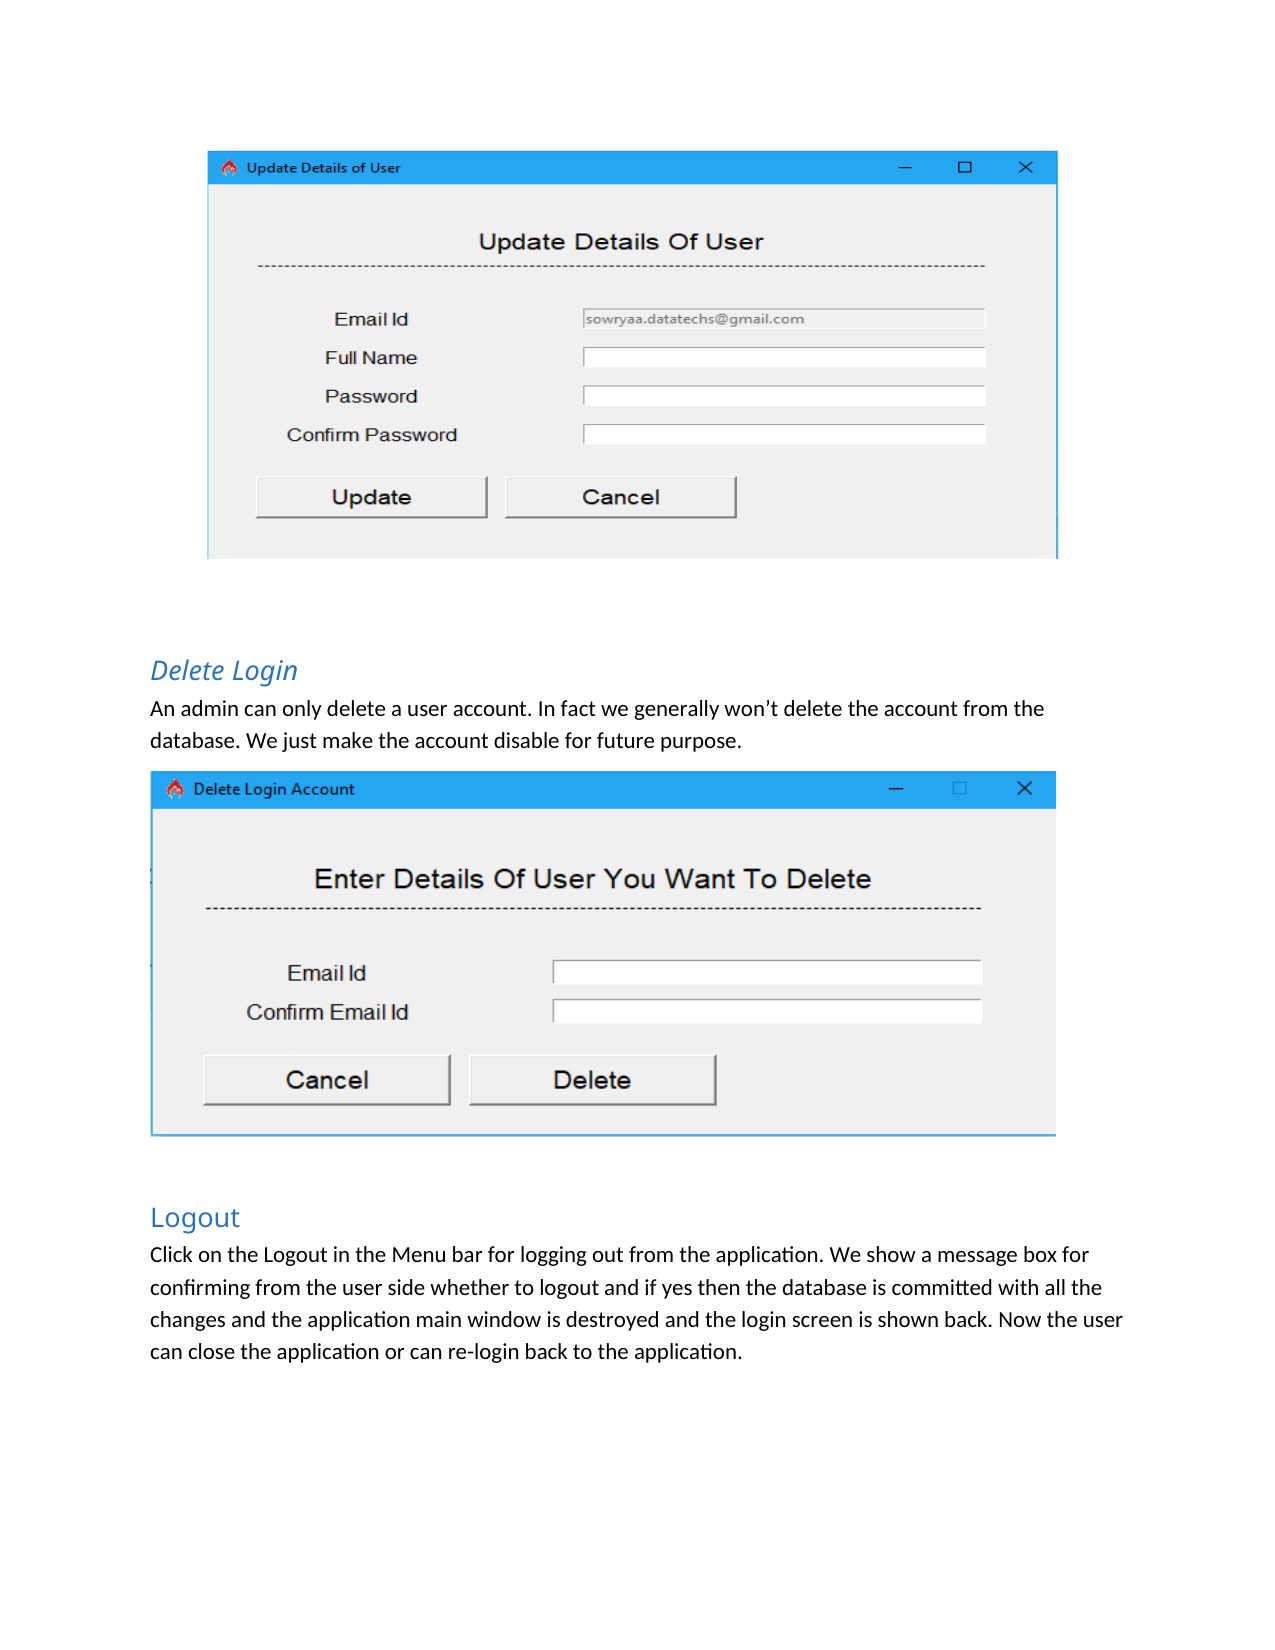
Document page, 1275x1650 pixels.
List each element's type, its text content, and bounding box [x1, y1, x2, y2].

text Click on the Logout in the Menu bar for logging out from the application. We show a message box for confirming from the user side whether to logout and if yes then the database is committed with all the changes and the application main window is destroyed and the login screen is shown back. Now the user can close the application or can re-login back to the application. [150, 1241, 1125, 1365]
subtitle Delete Login [150, 652, 1125, 688]
text An admin can only delete a user account. In fact we generally won’t delete the account from the database. We just make the account disable for future purpose. [150, 694, 1125, 754]
picture [207, 150, 1059, 559]
subtitle Logout [150, 1198, 1125, 1235]
picture [150, 771, 1056, 1137]
